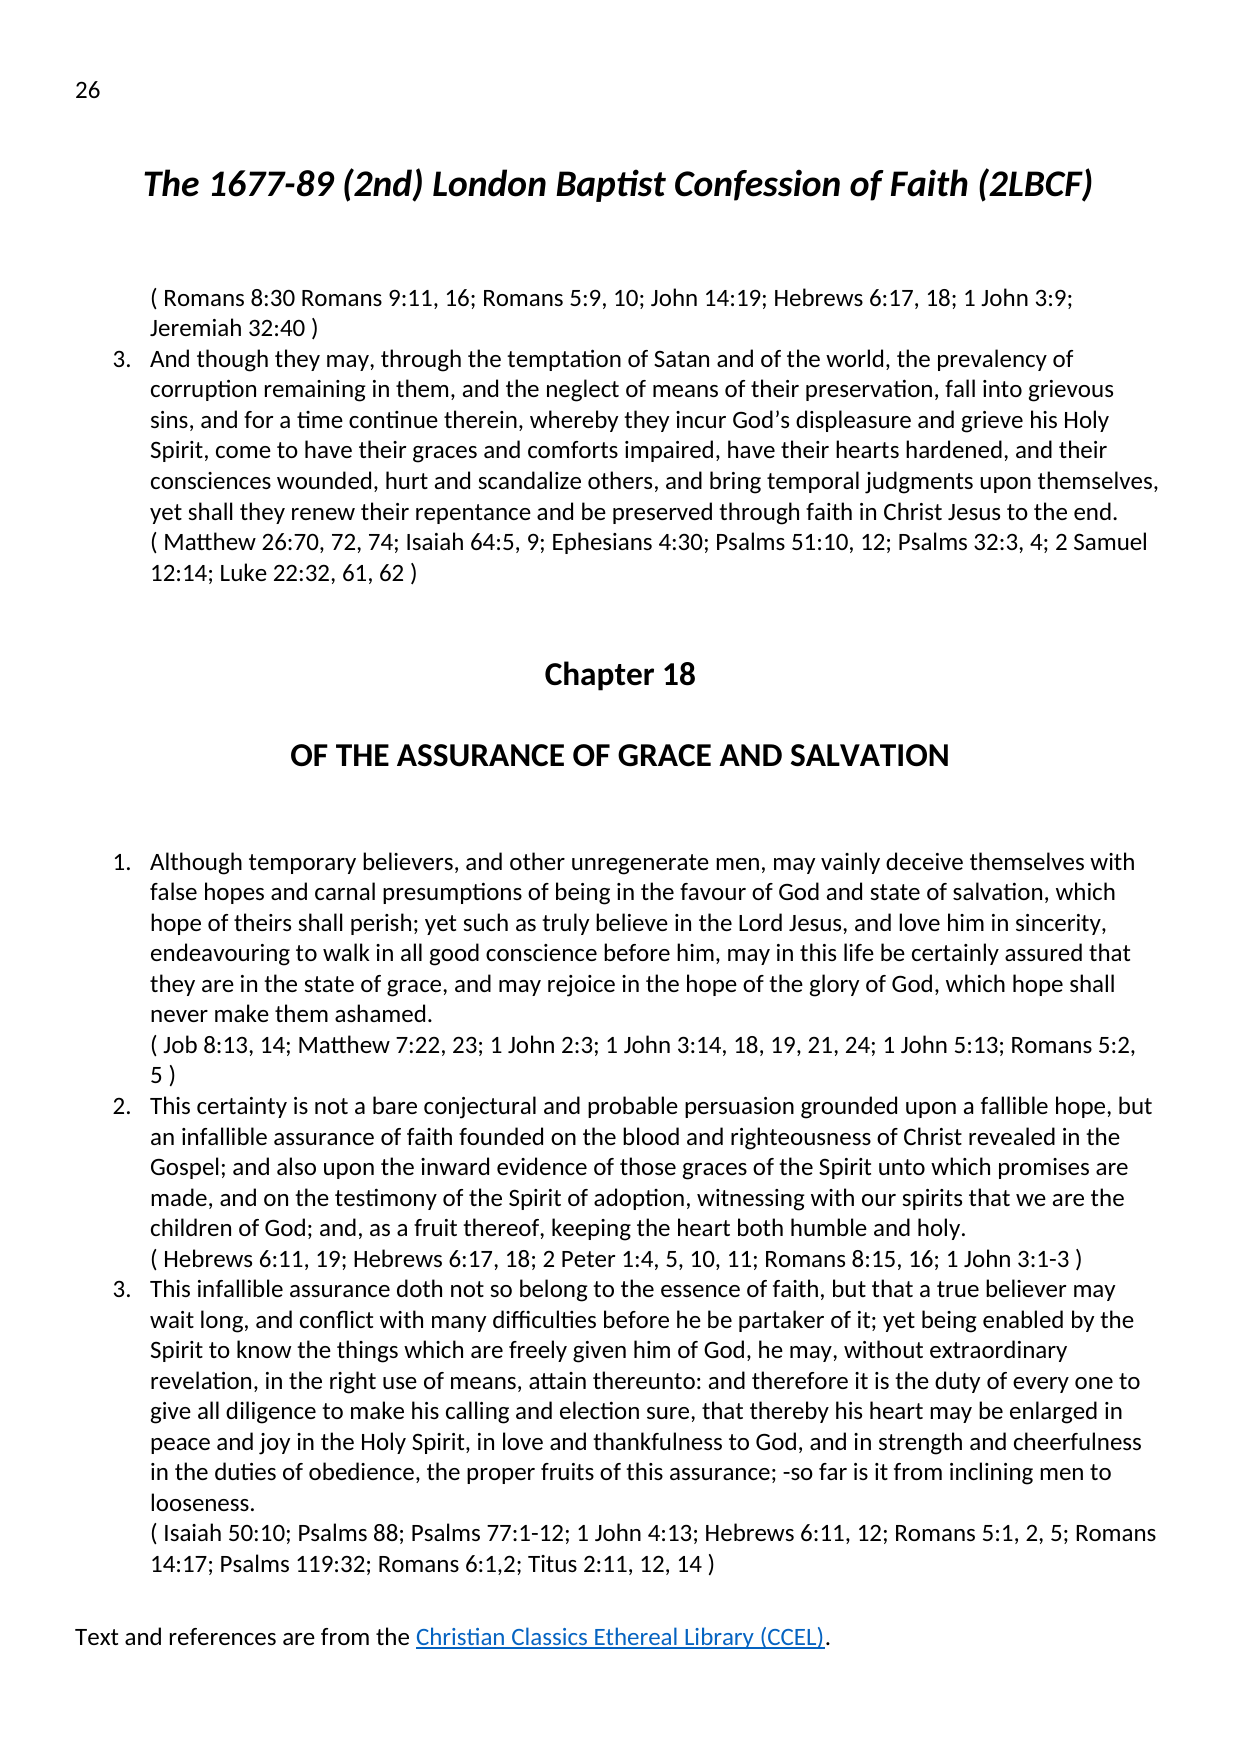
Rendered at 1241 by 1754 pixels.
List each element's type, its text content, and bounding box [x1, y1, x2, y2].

list This certainty is not a bare conjectural and probable persuasion grounded upon a fallible hope, but an infallible assurance of faith founded on the blood and righteousness of Christ revealed in the Gospel; and also upon the inward evidence of those graces of the Spirit unto which promises are made, and on the testimony of the Spirit of adoption, witnessing with our spirits that we are the children of God; and, as a fruit thereof, keeping the heart both humble and holy. ( Hebrews 6:11, 19; Hebrews 6:17, 18; 2 Peter 1:4, 5, 10, 11; Romans 8:15, 16; 1 John 3:1-3 ) [112, 1090, 1165, 1273]
list And though they may, through the temptation of Satan and of the world, the prevalency of corruption remaining in them, and the neglect of means of their preservation, fall into grievous sins, and for a time continue therein, whereby they incur God’s displeasure and grieve his Holy Spirit, come to have their graces and comforts impaired, have their hearts hardened, and their consciences wounded, hurt and scandalize others, and bring temporal judgments upon themselves, yet shall they renew their repentance and be preserved through faith in Christ Jesus to the end. ( Matthew 26:70, 72, 74; Isaiah 64:5, 9; Ephesians 4:30; Psalms 51:10, 12; Psalms 32:3, 4; 2 Samuel 12:14; Luke 22:32, 61, 62 ) [112, 343, 1165, 587]
subtitle Chapter 18 OF THE ASSURANCE OF GRACE AND SALVATION [75, 652, 1165, 775]
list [112, 282, 1165, 343]
list This infallible assurance doth not so belong to the essence of faith, but that a true believer may wait long, and conflict with many difficulties before he be partaker of it; yet being enabled by the Spirit to know the things which are freely given him of God, he may, without extraordinary revelation, in the right use of means, attain thereunto: and therefore it is the duty of every one to give all diligence to make his calling and election sure, that thereby his heart may be enlarged in peace and joy in the Holy Spirit, in love and thankfulness to God, and in strength and cheerfulness in the duties of obedience, the proper fruits of this assurance; -so far is it from inclining men to looseness. ( Isaiah 50:10; Psalms 88; Psalms 77:1-12; 1 John 4:13; Hebrews 6:11, 12; Romans 5:1, 2, 5; Romans 14:17; Psalms 119:32; Romans 6:1,2; Titus 2:11, 12, 14 ) [112, 1273, 1165, 1578]
list Although temporary believers, and other unregenerate men, may vainly deceive themselves with false hopes and carnal presumptions of being in the favour of God and state of salvation, which hope of theirs shall perish; yet such as truly believe in the Lord Jesus, and love him in sincerity, endeavouring to walk in all good conscience before him, may in this life be certainly assured that they are in the state of grace, and may rejoice in the hope of the glory of God, which hope shall never make them ashamed. ( Job 8:13, 14; Matthew 7:22, 23; 1 John 2:3; 1 John 3:14, 18, 19, 21, 24; 1 John 5:13; Romans 5:2, 5 ) [112, 846, 1165, 1090]
